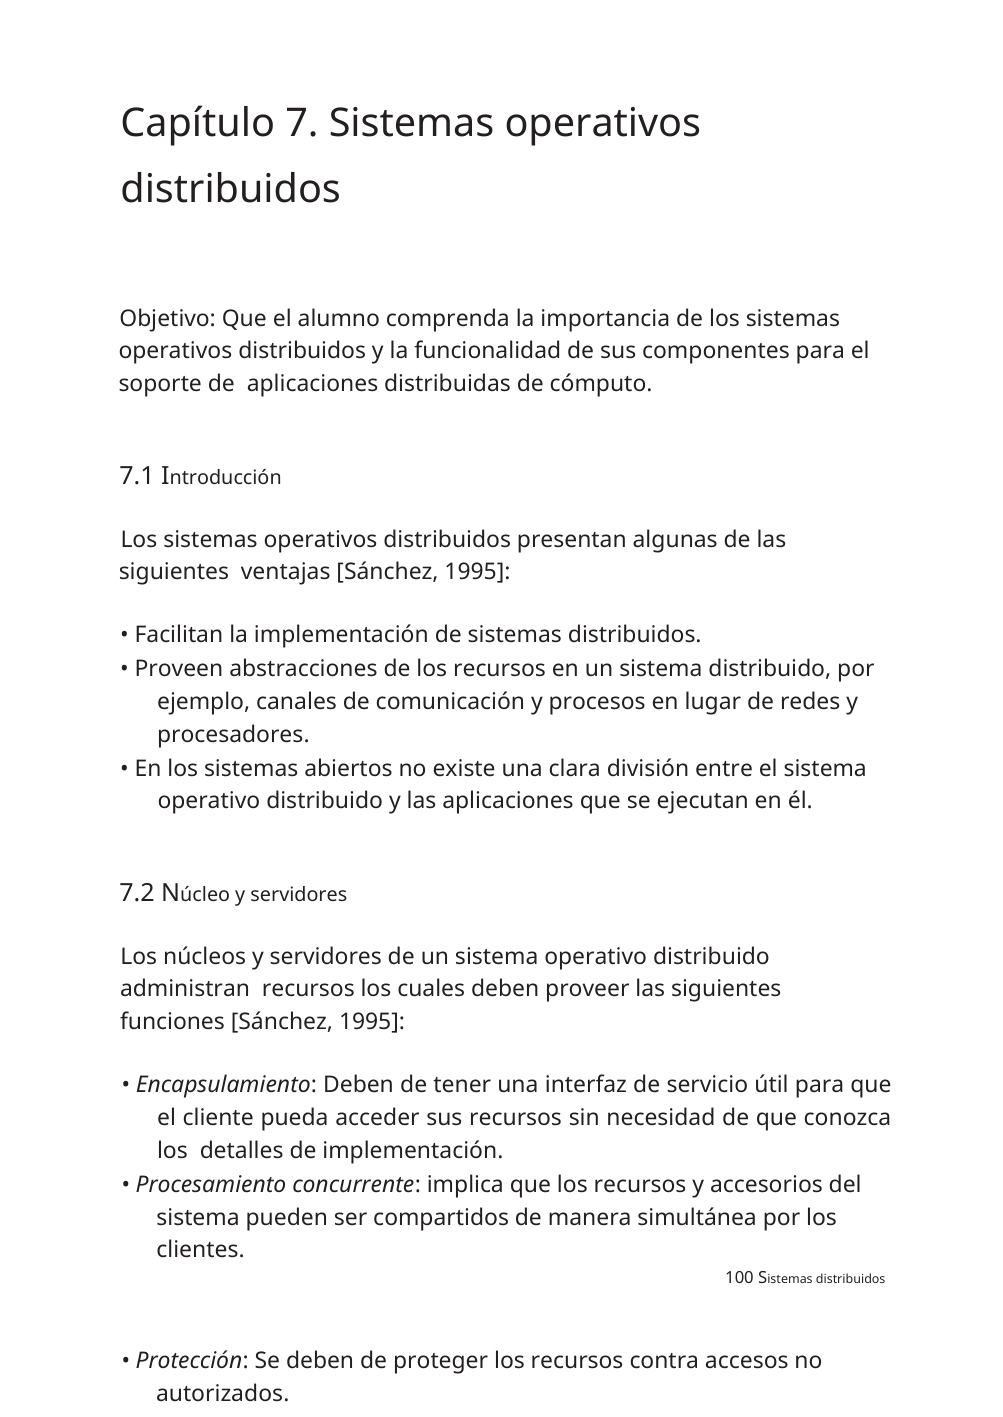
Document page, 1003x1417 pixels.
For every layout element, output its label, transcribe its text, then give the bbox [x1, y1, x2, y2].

text 7.1 Introducción [119, 457, 912, 491]
text 7.2 Núcleo y servidores [119, 874, 912, 908]
text Los sistemas operativos distribuidos presentan algunas de las siguientes ventajas [Sánchez, 1995]: [118, 522, 892, 587]
text • Procesamiento concurrente: implica que los recursos y accesorios del sistema pueden ser compartidos de manera simultánea por los clientes. [121, 1168, 892, 1264]
text distribuidos [120, 161, 912, 214]
text • En los sistemas abiertos no existe una clara división entre el sistema operativo distribuido y las aplicaciones que se ejecutan en él. [120, 751, 885, 816]
text • Facilitan la implementación de sistemas distribuidos. [120, 618, 912, 649]
text Los núcleos y servidores de un sistema operativo distribuido administran recursos los cuales deben proveer las siguientes funciones [Sánchez, 1995]: [120, 939, 892, 1036]
text Objetivo: Que el alumno comprenda la importancia de los sistemas operativos distribuidos y la funcionalidad de sus componentes para el soporte de aplicaciones distribuidas de cómputo. [118, 302, 892, 398]
text 100 Sistemas distribuidos [0, 1266, 885, 1289]
text • Encapsulamiento: Deben de tener una interfaz de servicio útil para que el cliente pueda acceder sus recursos sin necesidad de que conozca los detalles de implementación. [121, 1068, 892, 1165]
text Capítulo 7. Sistemas operativos [120, 94, 912, 148]
text • Proveen abstracciones de los recursos en un sistema distribuido, por ejemplo, canales de comunicación y procesos en lugar de redes y procesadores. [120, 652, 892, 749]
text • Protección: Se deben de proteger los recursos contra accesos no autorizados. [121, 1344, 885, 1408]
